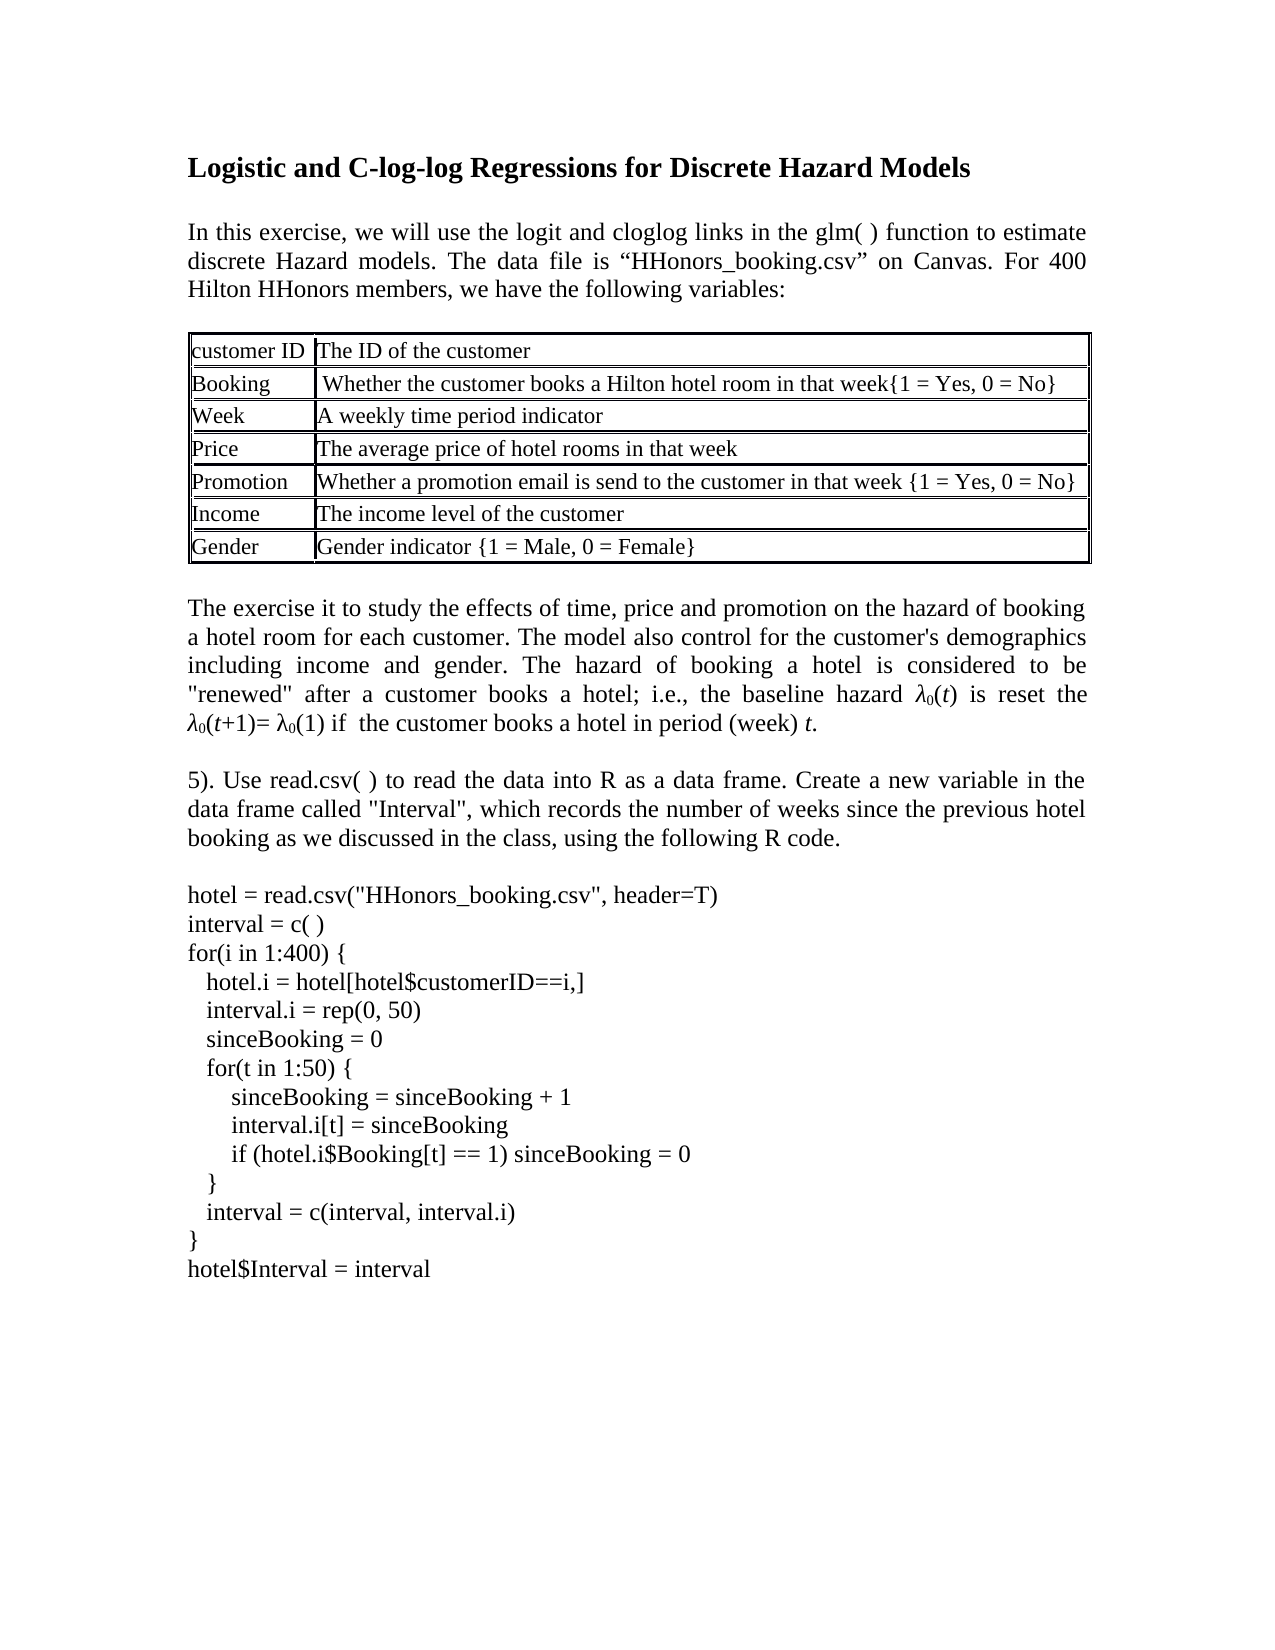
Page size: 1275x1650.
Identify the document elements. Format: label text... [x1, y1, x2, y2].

text for(t in 1:50) { [187, 1053, 1087, 1082]
text hotel = read.csv("HHonors_booking.csv", header=T) [187, 881, 1087, 909]
table_cell A weekly time period indicator [317, 398, 1089, 430]
text Logistic and C-log-log Regressions for Discrete Hazard Models [187, 150, 1087, 183]
table_cell Week [192, 398, 314, 430]
text hotel$Interval = interval [187, 1254, 1087, 1283]
table_header customer ID [192, 334, 315, 365]
table_cell Income [190, 496, 315, 528]
table_cell The income level of the customer [315, 496, 1090, 528]
table_cell Whether a promotion email is send to the customer in that week {1 = Yes, 0 = No} [317, 463, 1090, 496]
text sinceBooking = sinceBooking + 1 [187, 1082, 1087, 1111]
table_header The ID of the customer [315, 335, 1088, 365]
table_cell The average price of hotel rooms in that week [317, 430, 1089, 463]
text interval = c(interval, interval.i) [187, 1197, 1087, 1226]
table_cell Promotion [190, 463, 314, 496]
text } [187, 1226, 1087, 1254]
text for(i in 1:400) { [187, 938, 1087, 967]
text The exercise it to study the effects of time, price and promotion on the hazard of booking a hotel room for each customer. The model also control for the customer's demographics including income and gender. The hazard of booking a hotel is considered to be "renewed" after a customer books a hotel; i.e., the baseline hazard λ0(t) is reset the λ0(t+1)= λ0(1) if the customer books a hotel in period (week) t. [187, 593, 1087, 737]
text interval.i[t] = sinceBooking [187, 1111, 1087, 1139]
text hotel.i = hotel[hotel$customerID==i,] [187, 967, 1087, 996]
table_cell Price [192, 430, 314, 463]
text interval = c( ) [187, 909, 1087, 938]
text In this exercise, we will use the logit and cloglog links in the glm( ) function to estimate discrete Hazard models. The data file is “HHonors_booking.csv” on Canvas. For 400 Hilton HHonors members, we have the following variables: [187, 217, 1087, 303]
table_cell Gender indicator {1 = Male, 0 = Female} [315, 528, 1089, 561]
text interval.i = rep(0, 50) [187, 996, 1087, 1024]
text sinceBooking = 0 [187, 1024, 1087, 1053]
table_cell Whether the customer books a Hilton hotel room in that week{1 = Yes, 0 = No} [315, 365, 1090, 397]
table_cell Gender [192, 528, 315, 561]
table_cell Booking [190, 365, 315, 397]
text } [187, 1168, 1087, 1197]
text 5). Use read.csv( ) to read the data into R as a data frame. Create a new variable in the data frame called "Interval", which records the number of weeks since the previous hotel booking as we discussed in the class, using the following R code. [187, 766, 1087, 852]
text if (hotel.i$Booking[t] == 1) sinceBooking = 0 [187, 1139, 1087, 1168]
